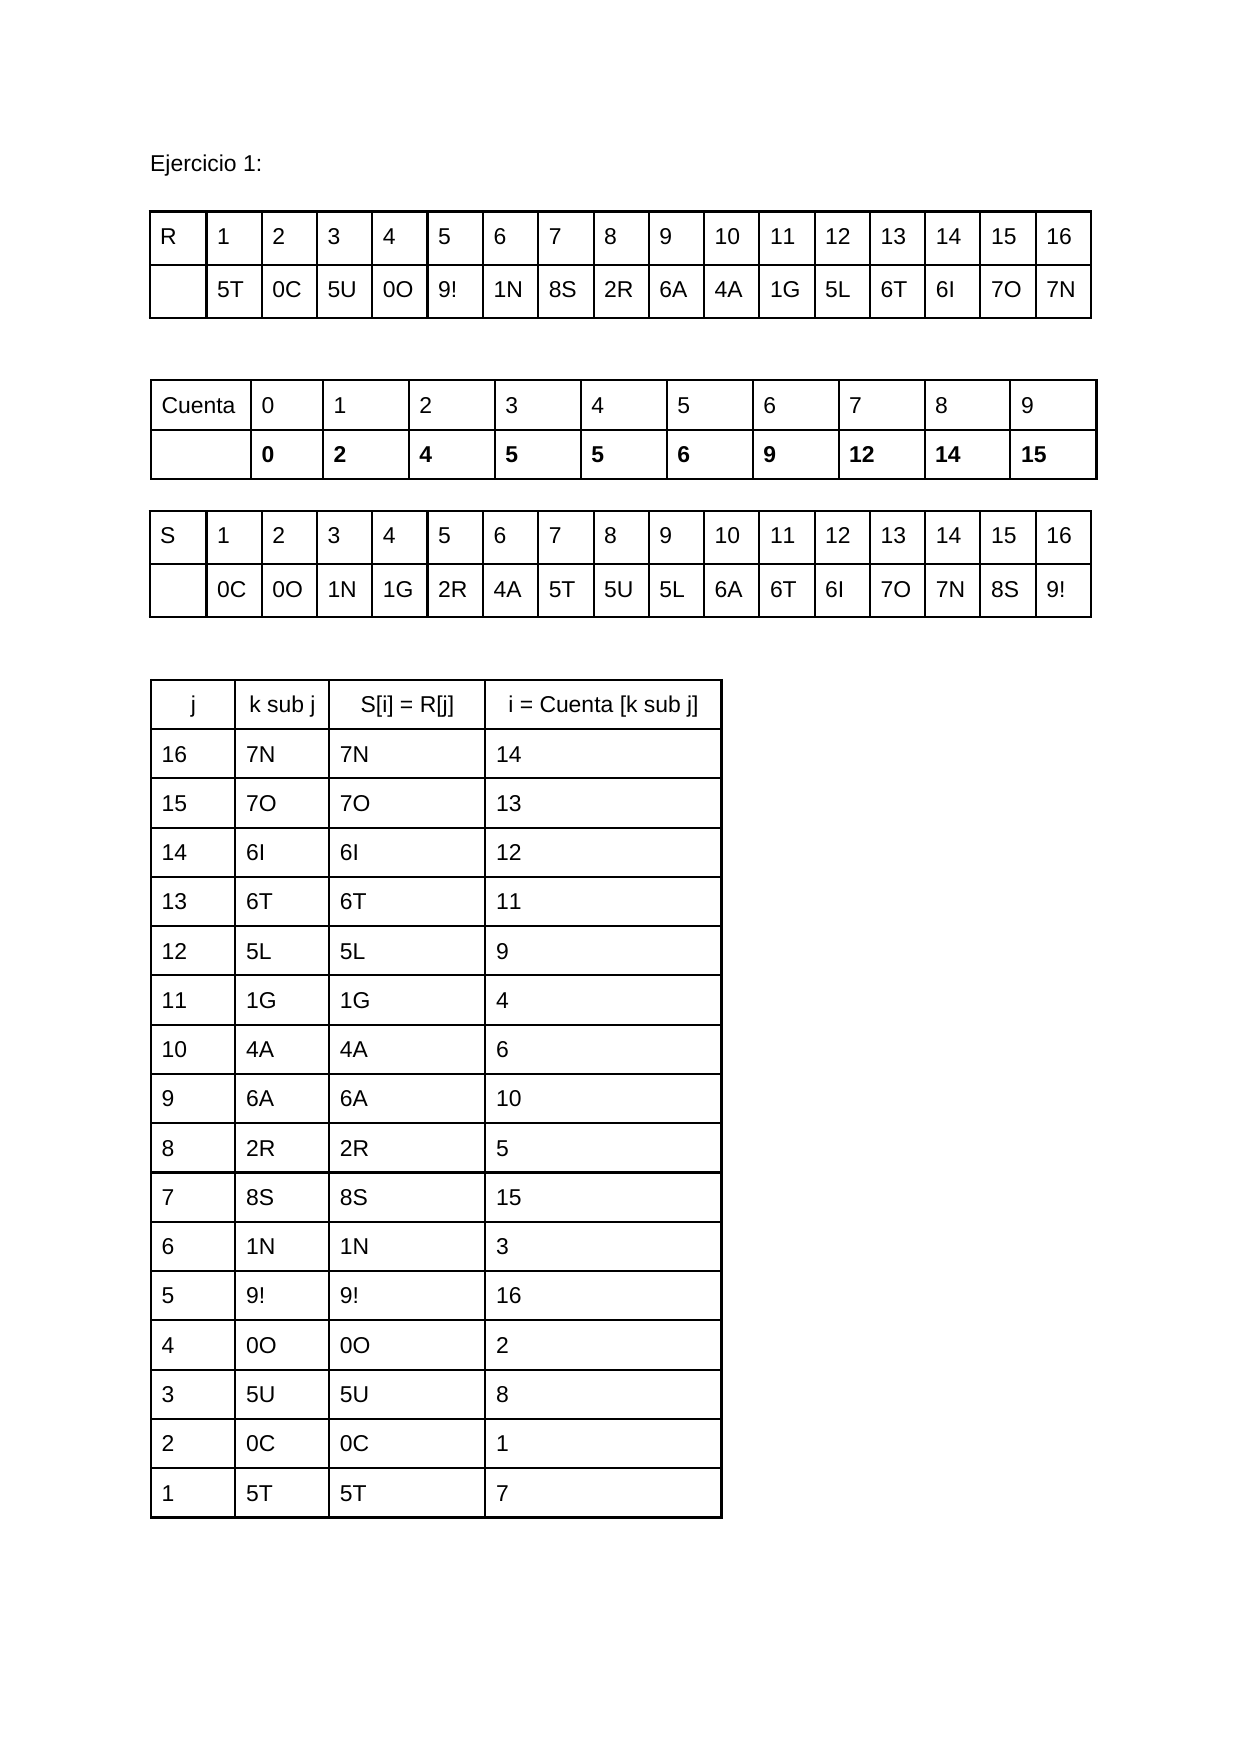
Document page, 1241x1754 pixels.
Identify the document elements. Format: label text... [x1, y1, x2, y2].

table_cell 14 [926, 431, 1009, 478]
table_cell 10 [152, 1026, 234, 1073]
table_cell 11 [152, 976, 234, 1024]
table_cell 1 [152, 1469, 234, 1516]
table_cell 1G [236, 976, 328, 1024]
table_cell 2R [330, 1124, 484, 1171]
table_header k sub j [236, 681, 328, 728]
table_cell 7O [330, 779, 484, 827]
table_cell 6 [152, 1223, 234, 1270]
table_cell 7 [152, 1174, 234, 1221]
table_header 10 [705, 213, 758, 263]
table_cell 6I [330, 829, 484, 876]
table_cell 5U [236, 1371, 328, 1418]
table_header 0 [252, 381, 322, 428]
table_cell 7O [981, 266, 1035, 317]
table_cell 8S [330, 1174, 484, 1221]
table_cell 2 [486, 1321, 720, 1368]
table_cell 5 [486, 1124, 720, 1171]
table_header 7 [539, 213, 593, 263]
table_header 1 [208, 512, 261, 563]
table_cell 12 [486, 829, 720, 876]
table_header 5 [668, 381, 752, 428]
table_cell 5T [208, 266, 261, 317]
table_header 13 [871, 213, 924, 263]
table_header 13 [871, 512, 924, 563]
table_cell 0C [330, 1420, 484, 1467]
table_header 11 [760, 213, 814, 263]
table_cell 10 [486, 1075, 720, 1122]
table_cell 7N [330, 730, 484, 777]
table_cell 2 [324, 431, 408, 478]
table_cell 6I [236, 829, 328, 876]
table_cell 4 [410, 431, 494, 478]
table_header S[i] = R[j] [330, 681, 484, 728]
table_header 7 [840, 381, 924, 428]
table_cell 4A [484, 565, 537, 616]
table_cell 1N [318, 565, 371, 616]
table_header Cuenta [152, 381, 250, 428]
table_cell 16 [486, 1272, 720, 1319]
table_cell 3 [152, 1371, 234, 1418]
table_cell 5 [152, 1272, 234, 1319]
table_cell 5L [236, 927, 328, 974]
table_cell 6A [705, 565, 758, 616]
table_cell 0O [373, 266, 426, 317]
table_cell 0O [236, 1321, 328, 1368]
table_cell 6I [816, 565, 869, 616]
table_header 1 [208, 213, 261, 263]
table_header 4 [373, 213, 426, 263]
table_cell 3 [486, 1223, 720, 1270]
table_header 4 [582, 381, 666, 428]
table_header 16 [1037, 512, 1090, 563]
table_cell 9! [429, 266, 482, 317]
table_header 11 [760, 512, 814, 563]
table_header 9 [650, 213, 703, 263]
table_cell 0O [330, 1321, 484, 1368]
table_header 5 [429, 213, 482, 263]
table_cell 13 [152, 878, 234, 925]
table_cell 4A [236, 1026, 328, 1073]
table_header 8 [595, 512, 648, 563]
table_cell 14 [152, 829, 234, 876]
table_cell [152, 431, 250, 478]
table_header 5 [429, 512, 482, 563]
table_header 16 [1037, 213, 1090, 263]
text Ejercicio 1: [150, 150, 1090, 176]
table_header 9 [1011, 381, 1095, 428]
table_cell 5 [582, 431, 666, 478]
table_cell 6T [871, 266, 924, 317]
table_cell [151, 565, 205, 616]
table_cell 7O [871, 565, 924, 616]
table_cell 0O [263, 565, 316, 616]
table_cell 12 [152, 927, 234, 974]
table_header 2 [263, 213, 316, 263]
table_header 3 [496, 381, 580, 428]
table_cell 5L [650, 565, 703, 616]
table_header 6 [484, 213, 537, 263]
table_header 14 [926, 512, 979, 563]
table_header 8 [926, 381, 1009, 428]
table_cell 7O [236, 779, 328, 827]
table_cell 7N [1037, 266, 1090, 317]
table_cell 8 [152, 1124, 234, 1171]
table_header 12 [816, 512, 869, 563]
table_cell 4A [705, 266, 758, 317]
table_header 6 [754, 381, 838, 428]
table_header j [152, 681, 234, 728]
table_cell 7 [486, 1469, 720, 1516]
table_cell 7N [236, 730, 328, 777]
table_cell 6 [486, 1026, 720, 1073]
table_header S [151, 512, 205, 563]
table_header 14 [926, 213, 979, 263]
table_cell 12 [840, 431, 924, 478]
table_cell 1N [484, 266, 537, 317]
table_cell 5L [816, 266, 869, 317]
table_cell 2R [236, 1124, 328, 1171]
table_cell 1G [373, 565, 426, 616]
table_cell 8S [539, 266, 593, 317]
table_cell 5L [330, 927, 484, 974]
table_cell 7N [926, 565, 979, 616]
table_cell 9! [1037, 565, 1090, 616]
table_header 2 [263, 512, 316, 563]
table_header 8 [595, 213, 648, 263]
table_cell 8S [981, 565, 1035, 616]
table_cell 2 [152, 1420, 234, 1467]
table_cell 6I [926, 266, 979, 317]
table_header 10 [705, 512, 758, 563]
table_cell 6T [330, 878, 484, 925]
table_cell 1G [330, 976, 484, 1024]
table_header 2 [410, 381, 494, 428]
table_cell 5T [330, 1469, 484, 1516]
table_cell 0C [208, 565, 261, 616]
table_cell 5U [595, 565, 648, 616]
table_cell 6 [668, 431, 752, 478]
table_cell 16 [152, 730, 234, 777]
table_header i = Cuenta [k sub j] [486, 681, 720, 728]
table_cell 1N [330, 1223, 484, 1270]
table_cell 4 [486, 976, 720, 1024]
table_header 9 [650, 512, 703, 563]
table_cell 8S [236, 1174, 328, 1221]
table_cell 9! [236, 1272, 328, 1319]
table_cell 8 [486, 1371, 720, 1418]
table_header 12 [816, 213, 869, 263]
table_cell 9 [486, 927, 720, 974]
table_cell 5 [496, 431, 580, 478]
table_cell 5T [539, 565, 593, 616]
table_cell 2R [429, 565, 482, 616]
table_header 4 [373, 512, 426, 563]
table_cell 4 [152, 1321, 234, 1368]
table_header R [151, 213, 205, 263]
table_cell 6A [236, 1075, 328, 1122]
table_cell 0 [252, 431, 322, 478]
table_cell 5U [318, 266, 371, 317]
table_cell 15 [152, 779, 234, 827]
table_header 1 [324, 381, 408, 428]
table_cell 15 [1011, 431, 1095, 478]
table_cell 6T [760, 565, 814, 616]
table_cell 0C [263, 266, 316, 317]
table_cell 14 [486, 730, 720, 777]
table_cell 2R [595, 266, 648, 317]
table_cell 0C [236, 1420, 328, 1467]
table_cell [151, 266, 205, 317]
table_cell 15 [486, 1174, 720, 1221]
table_cell 6A [650, 266, 703, 317]
table_header 3 [318, 512, 371, 563]
table_cell 9! [330, 1272, 484, 1319]
table_cell 1 [486, 1420, 720, 1467]
table_header 15 [981, 213, 1035, 263]
table_header 15 [981, 512, 1035, 563]
table_cell 6A [330, 1075, 484, 1122]
table_cell 11 [486, 878, 720, 925]
table_cell 9 [754, 431, 838, 478]
table_header 6 [484, 512, 537, 563]
table_cell 13 [486, 779, 720, 827]
table_cell 9 [152, 1075, 234, 1122]
table_cell 5T [236, 1469, 328, 1516]
table_cell 5U [330, 1371, 484, 1418]
table_cell 1N [236, 1223, 328, 1270]
table_cell 1G [760, 266, 814, 317]
table_header 7 [539, 512, 593, 563]
table_cell 4A [330, 1026, 484, 1073]
table_cell 6T [236, 878, 328, 925]
table_header 3 [318, 213, 371, 263]
